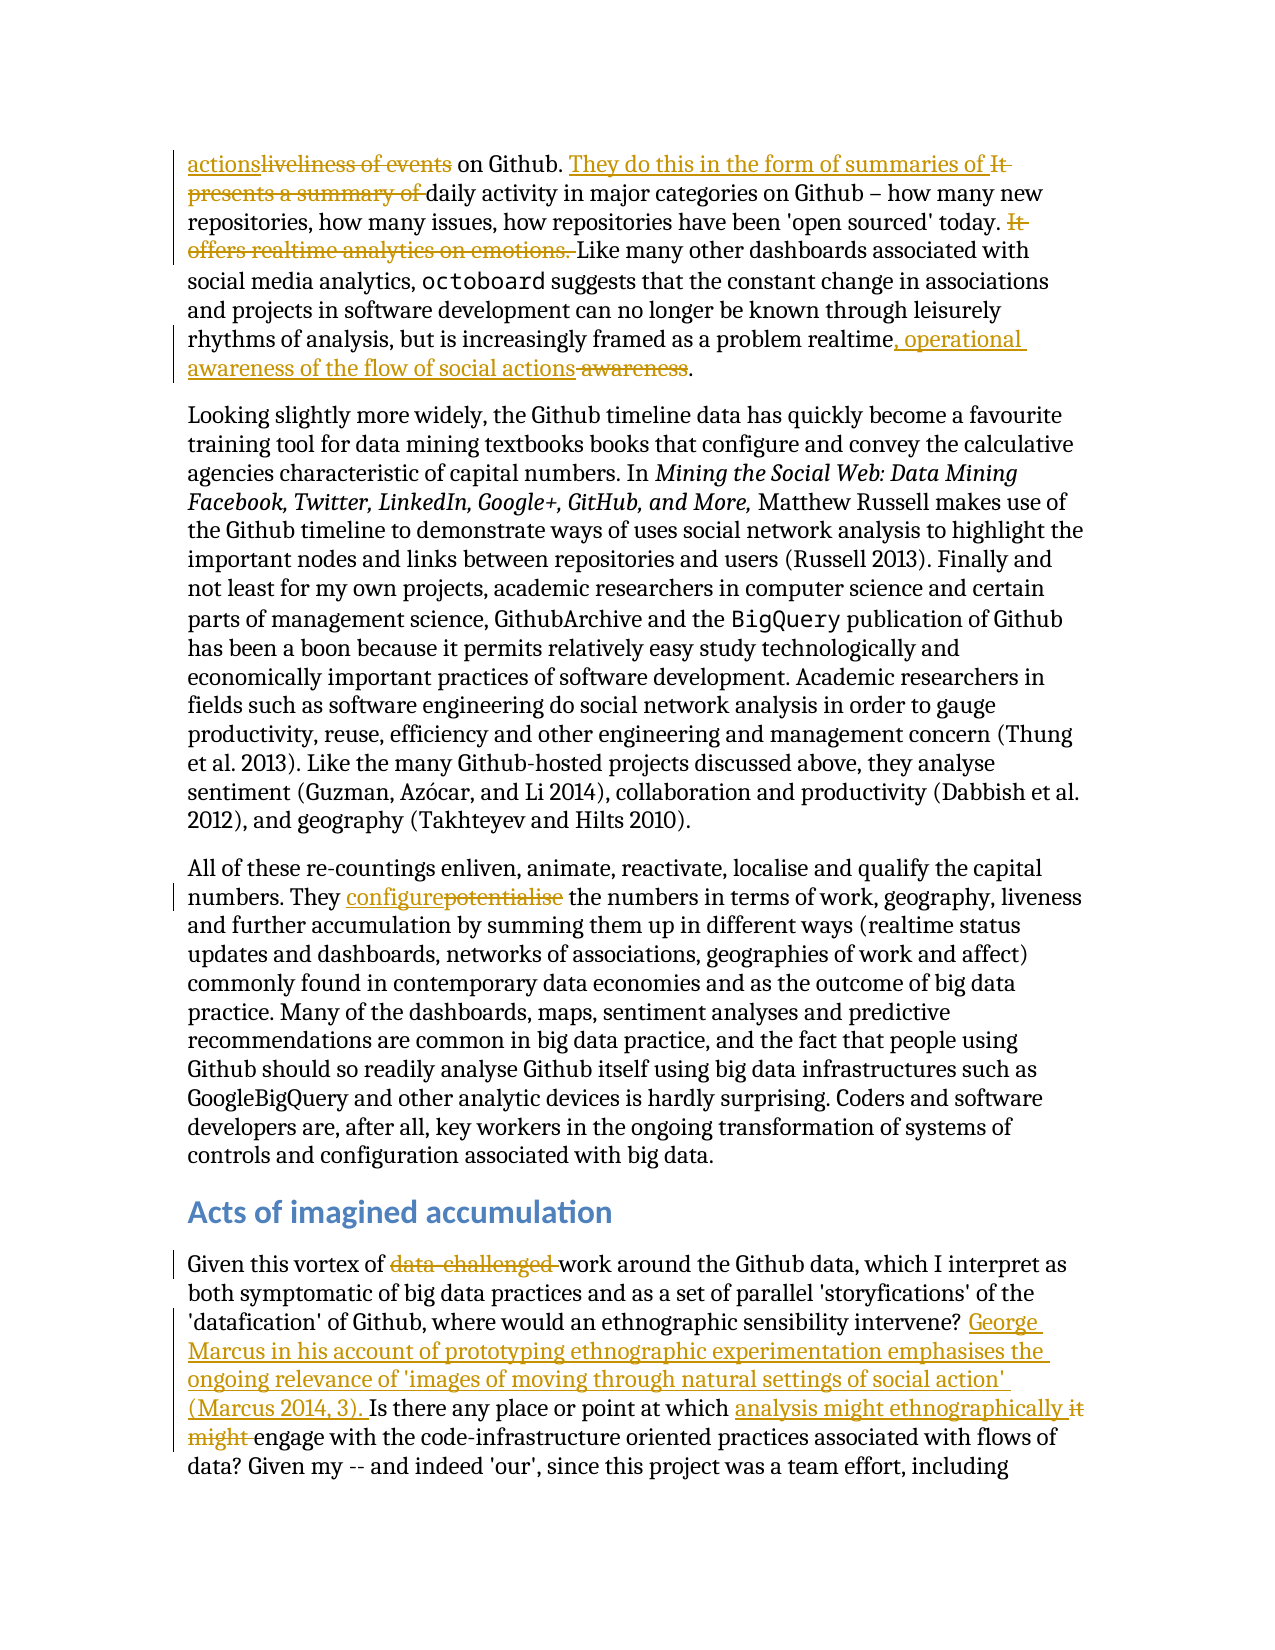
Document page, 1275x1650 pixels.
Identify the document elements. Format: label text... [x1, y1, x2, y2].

text All of these re-countings enliven, animate, reactivate, localise and qualify the capital numbers. They the numbers in terms of work, geography, liveness and further accumulation by summing them up in different ways (realtime status updates and dashboards, networks of associations, geographies of work and affect) commonly found in contemporary data economies and as the outcome of big data practice. Many of the dashboards, maps, sentiment analyses and predictive recommendations are common in big data practice, and the fact that people using Github should so readily analyse Github itself using big data infrastructures such as GoogleBigQuery and other analytic devices is hardly surprising. Coders and software developers are, after all, key workers in the ongoing transformation of systems of controls and configuration associated with big data. [187, 854, 1087, 1170]
subtitle Acts of imagined accumulation [187, 1191, 1087, 1232]
text Looking slightly more widely, the Github timeline data has quickly become a favourite training tool for data mining textbooks books that configure and convey the calculative agencies characteristic of capital numbers. In Mining the Social Web: Data Mining Facebook, Twitter, LinkedIn, Google+, GitHub, and More, Matthew Russell makes use of the Github timeline to demonstrate ways of uses social network analysis to highlight the important nodes and links between repositories and users (Russell 2013). Finally and not least for my own projects, academic researchers in computer science and certain parts of management science, GithubArchive and the BigQuery publication of Github has been a boon because it permits relatively easy study technologically and economically important practices of software development. Academic researchers in fields such as software engineering do social network analysis in order to gauge productivity, reuse, efficiency and other engineering and management concern (Thung et al. 2013). Like the many Github-hosted projects discussed above, they analyse sentiment (Guzman, Azócar, and Li 2014), collaboration and productivity (Dabbish et al. 2012), and geography (Takhteyev and Hilts 2010). [187, 401, 1087, 835]
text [187, 150, 1087, 382]
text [187, 1250, 1087, 1480]
